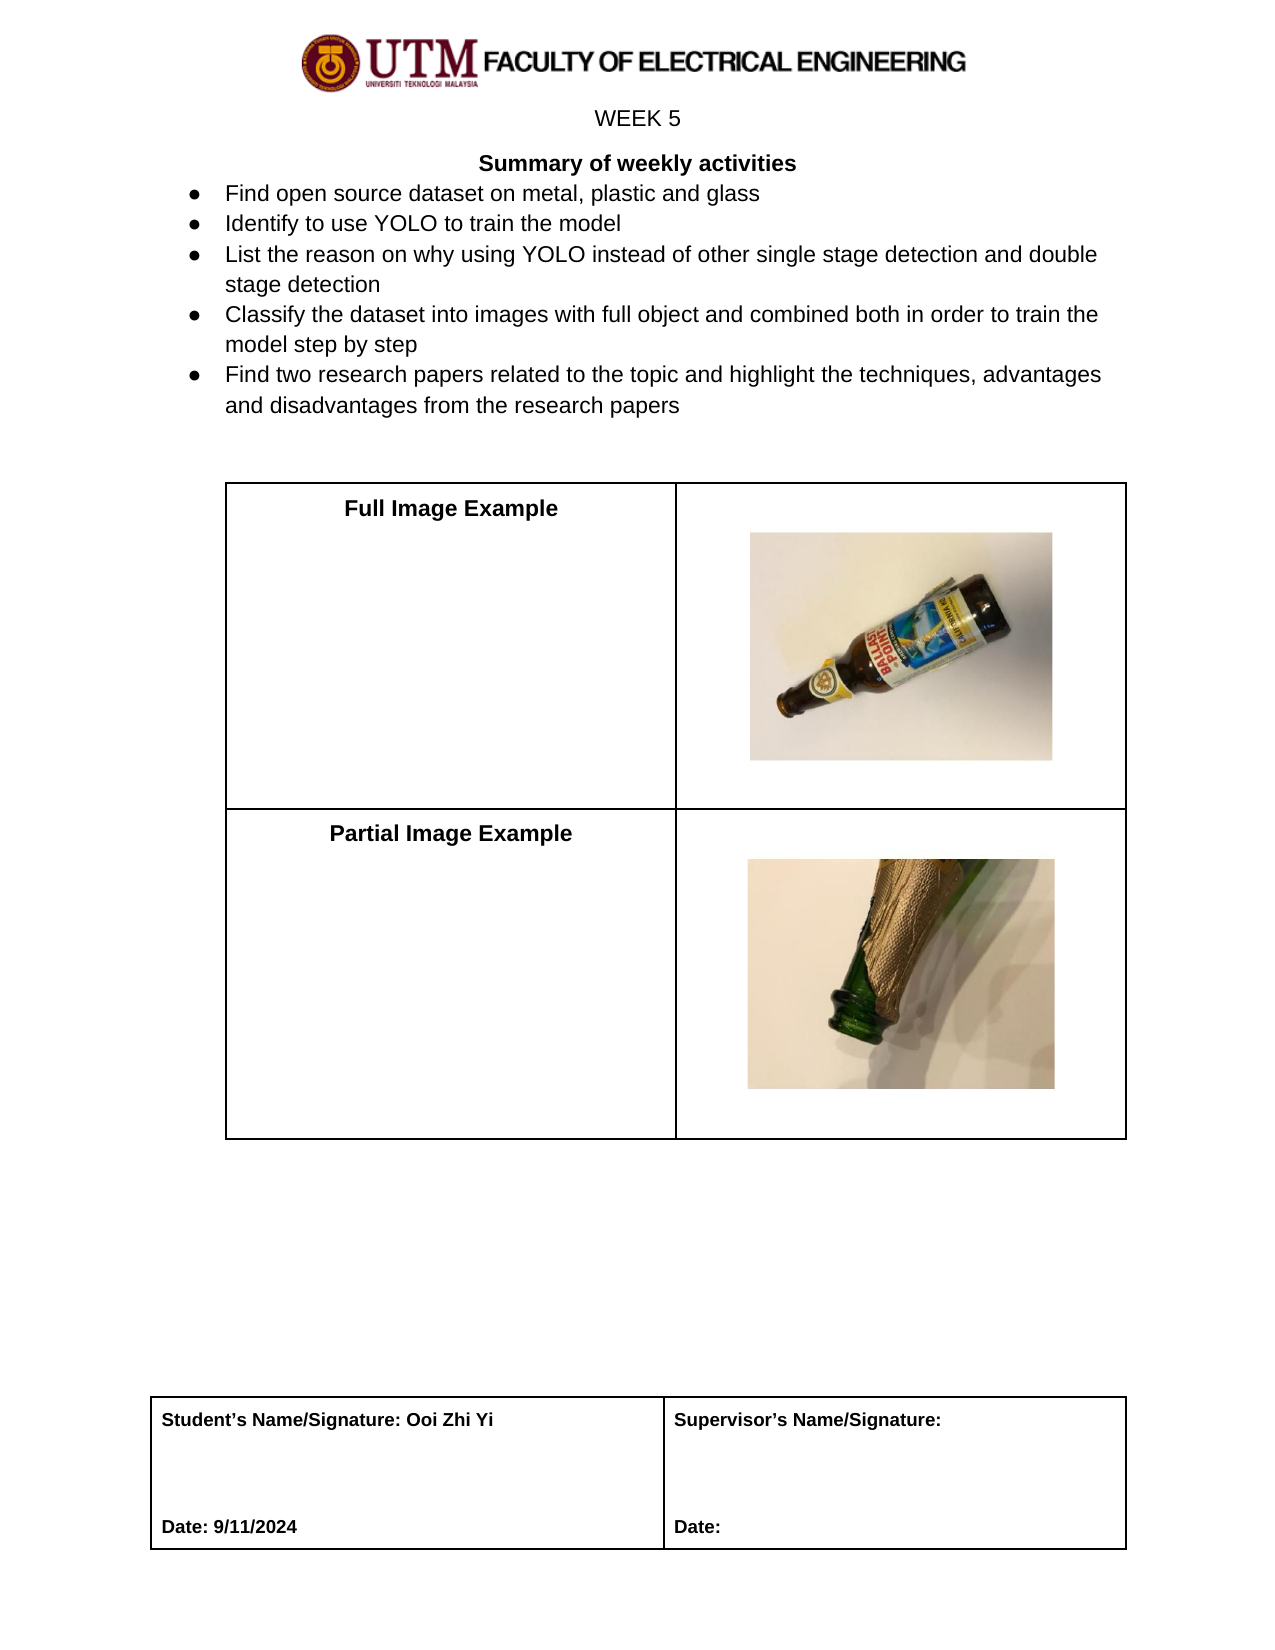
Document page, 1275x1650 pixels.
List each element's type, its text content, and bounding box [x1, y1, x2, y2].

list Find two research papers related to the topic and highlight the techniques, advantages and disadvantages from the research papers [187, 361, 1125, 418]
table_cell Partial Image Example [227, 810, 675, 1137]
table_cell [677, 810, 1125, 1137]
table_header [677, 484, 1125, 808]
list List the reason on why using YOLO instead of other single stage detection and double stage detection [187, 241, 1125, 297]
picture [288, 23, 987, 101]
list Classify the dataset into images with full object and combined both in order to train the model step by step [187, 301, 1125, 358]
list Identify to use YOLO to train the model [187, 210, 1125, 237]
list Find open source dataset on metal, plastic and glass [187, 180, 1125, 207]
text Summary of weekly activities [150, 150, 1125, 176]
picture [747, 820, 1055, 1127]
picture [750, 494, 1053, 798]
table_header Full Image Example [227, 484, 675, 808]
